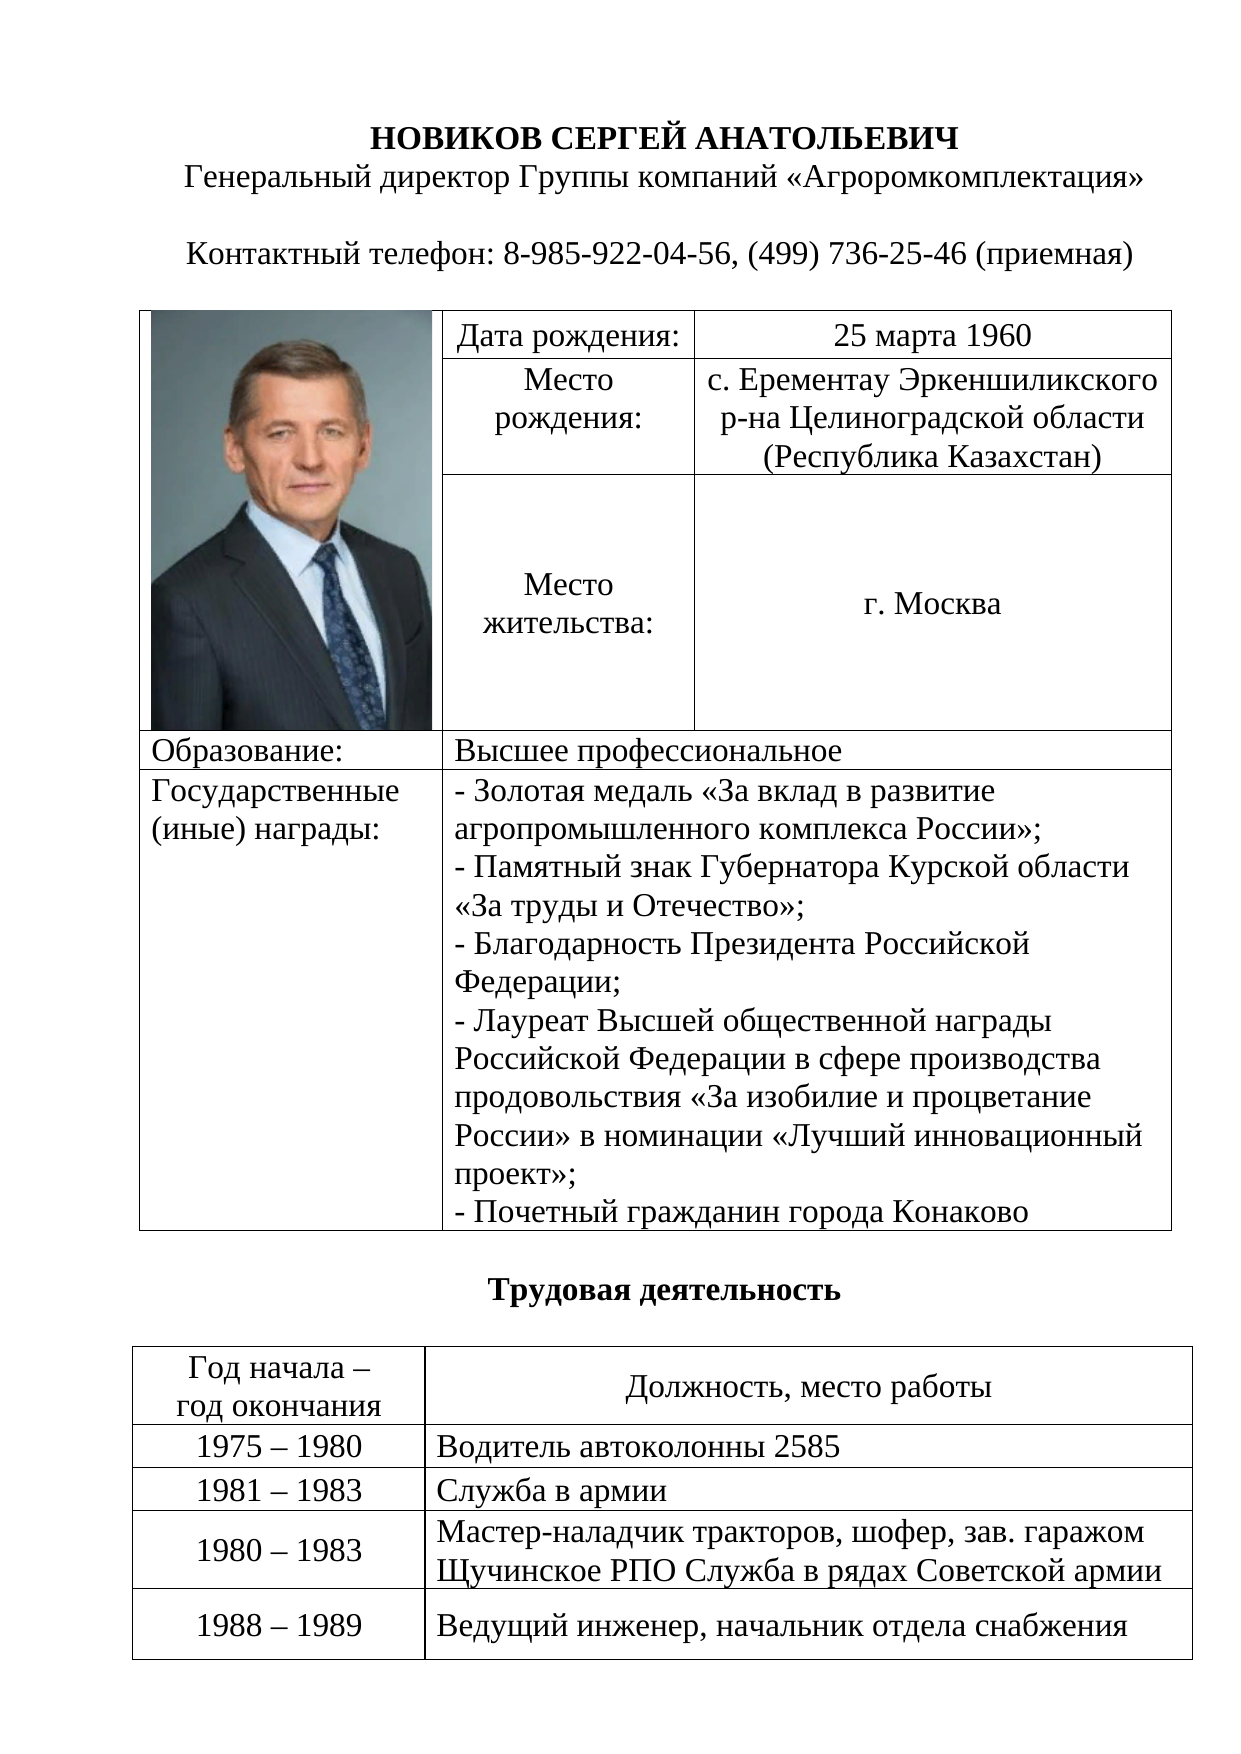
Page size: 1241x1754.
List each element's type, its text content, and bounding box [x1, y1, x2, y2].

picture [151, 310, 433, 730]
table_cell - Золотая медаль «За вклад в развитие агропромышленного комплекса России»; - Памятный знак Губернатора Курской области «За труды и Отечество»; - Благодарность Президента Российской Федерации; - Лауреат Высшей общественной награды Российской Федерации в сфере производства продовольствия «За изобилие и процветание России» в номинации «Лучший инновационный проект»; - Почетный гражданин города Конаково [443, 770, 1171, 1230]
table_cell Служба в армии [426, 1468, 1192, 1510]
table_cell Место жительства: [443, 475, 694, 729]
table_cell с. Ерементау Эркеншиликского р-на Целиноградской области (Республика Казахстан) [695, 359, 1171, 474]
table_cell Государственные (иные) награды: [140, 770, 442, 1230]
text Трудовая деятельность [177, 1269, 1152, 1308]
table_cell 1981 – 1983 [133, 1468, 424, 1510]
text НОВИКОВ СЕРГЕЙ АНАТОЛЬЕВИЧ [177, 118, 1152, 156]
table_header [433, 311, 442, 729]
table_cell Место рождения: [443, 359, 694, 474]
text Генеральный директор Группы компаний «Агроромкомплектация» [177, 156, 1152, 195]
table_cell г. Москва [695, 475, 1171, 729]
table_cell Водитель автоколонны 2585 [426, 1425, 1192, 1467]
table_cell 1975 – 1980 [133, 1425, 424, 1467]
table_cell 1988 – 1989 [133, 1589, 424, 1659]
table_header 25 марта 1960 [695, 311, 1171, 358]
table_header Дата рождения: [443, 311, 694, 358]
table_cell Мастер-наладчик тракторов, шофер, зав. гаражом Щучинское РПО Служба в рядах Советской армии [426, 1511, 1192, 1588]
text Контактный телефон: 8-985-922-04-56, (499) 736-25-46 (приемная) [177, 233, 1152, 271]
table_header [140, 311, 151, 729]
table_header Год начала – год окончания [133, 1347, 424, 1424]
table_header Должность, место работы [426, 1347, 1192, 1424]
table_cell 1980 – 1983 [133, 1511, 424, 1588]
table_cell Высшее профессиональное [443, 731, 1171, 769]
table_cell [426, 1589, 1192, 1659]
table_cell Образование: [140, 731, 442, 769]
